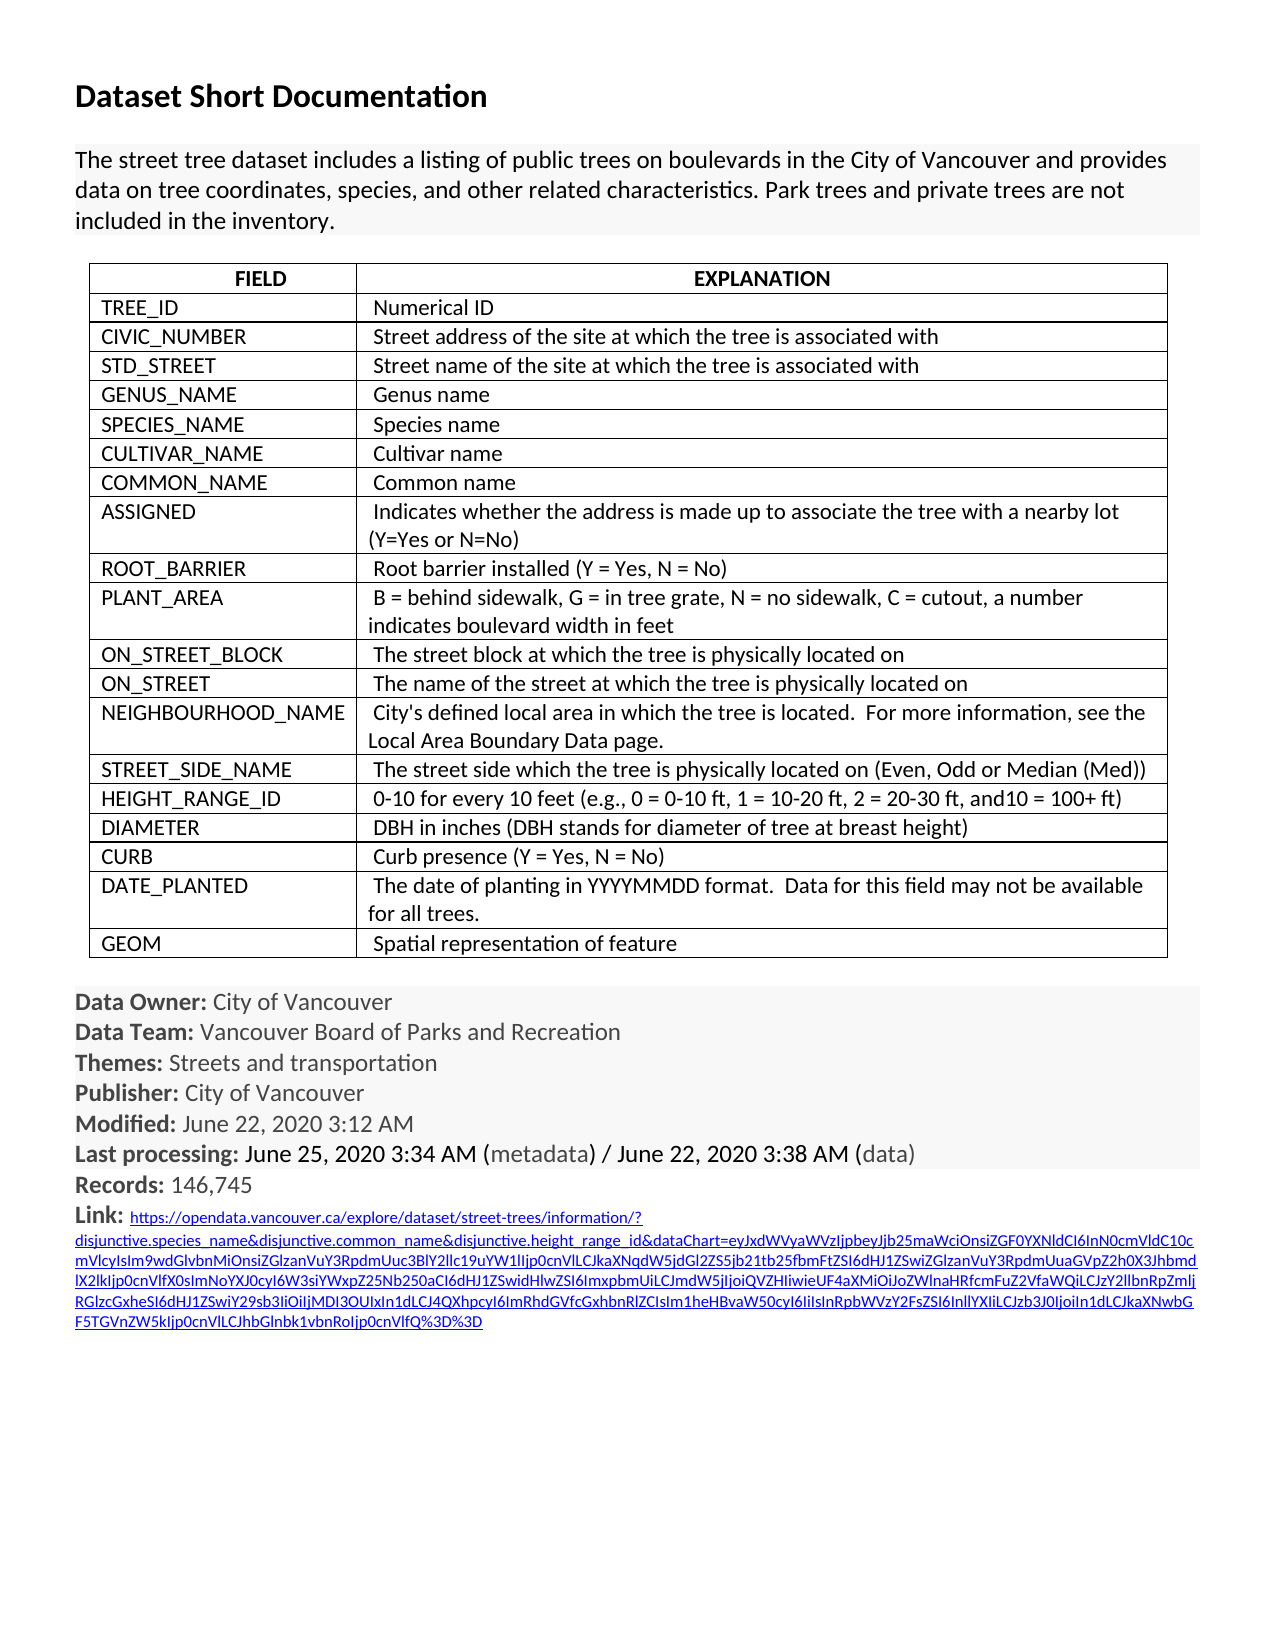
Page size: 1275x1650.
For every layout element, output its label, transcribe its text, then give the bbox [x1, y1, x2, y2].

table_header Field [90, 264, 356, 292]
table_cell Indicates whether the address is made up to associate the tree with a nearby lot (Y=Yes or N=No) [357, 497, 1167, 553]
table_cell Spatial representation of feature [357, 929, 1167, 957]
table_cell DBH in inches (DBH stands for diameter of tree at breast height) [357, 814, 1167, 841]
table_cell The street block at which the tree is physically located on [357, 640, 1167, 668]
text Link: https://opendata.vancouver.ca/explore/dataset/street-trees/information/?disjunctive.species_name&disjunctive.common_name&disjunctive.height_range_id&dataChart=eyJxdWVyaWVzIjpbeyJjb25maWciOnsiZGF0YXNldCI6InN0cmVldC10cmVlcyIsIm9wdGlvbnMiOnsiZGlzanVuY3RpdmUuc3BlY2llc19uYW1lIjp0cnVlLCJkaXNqdW5jdGl2ZS5jb21tb25fbmFtZSI6dHJ1ZSwiZGlzanVuY3RpdmUuaGVpZ2h0X3JhbmdlX2lkIjp0cnVlfX0sImNoYXJ0cyI6W3siYWxpZ25Nb250aCI6dHJ1ZSwidHlwZSI6ImxpbmUiLCJmdW5jIjoiQVZHIiwieUF4aXMiOiJoZWlnaHRfcmFuZ2VfaWQiLCJzY2llbnRpZmljRGlzcGxheSI6dHJ1ZSwiY29sb3IiOiIjMDI3OUIxIn1dLCJ4QXhpcyI6ImRhdGVfcGxhbnRlZCIsIm1heHBvaW50cyI6IiIsInRpbWVzY2FsZSI6InllYXIiLCJzb3J0IjoiIn1dLCJkaXNwbGF5TGVnZW5kIjp0cnVlLCJhbGlnbk1vbnRoIjp0cnVlfQ%3D%3D [75, 1199, 1200, 1331]
table_cell 0-10 for every 10 feet (e.g., 0 = 0-10 ft, 1 = 10-20 ft, 2 = 20-30 ft, and10 = 100+ ft) [357, 784, 1167, 812]
text Data Team: Vancouver Board of Parks and Recreation [75, 1016, 1200, 1047]
text Modified: June 22, 2020 3:12 AM [75, 1108, 1200, 1138]
table_cell PLANT_AREA [90, 583, 356, 639]
table_cell The street side which the tree is physically located on (Even, Odd or Median (Med)) [357, 755, 1167, 783]
table_header Explanation [357, 264, 1167, 292]
table_cell Cultivar name [357, 439, 1167, 467]
table_cell GEOM [90, 929, 356, 957]
table_cell DIAMETER [90, 814, 356, 841]
subtitle Records: 146,745 [75, 1169, 1200, 1199]
text Publisher: City of Vancouver [75, 1077, 1200, 1108]
table_cell Numerical ID [357, 294, 1167, 321]
table_cell Genus name [357, 381, 1167, 409]
table_cell CIVIC_NUMBER [90, 323, 356, 351]
table_cell Curb presence (Y = Yes, N = No) [357, 843, 1167, 871]
text The street tree dataset includes a listing of public trees on boulevards in the City of Vancouver and provides data on tree coordinates, species, and other related characteristics. Park trees and private trees are not included in the inventory. [75, 144, 1200, 235]
text Data Owner: City of Vancouver [75, 986, 1200, 1016]
table_cell CULTIVAR_NAME [90, 439, 356, 467]
table_cell STREET_SIDE_NAME [90, 755, 356, 783]
table_cell COMMON_NAME [90, 468, 356, 496]
table_cell B = behind sidewalk, G = in tree grate, N = no sidewalk, C = cutout, a number indicates boulevard width in feet [357, 583, 1167, 639]
table_cell DATE_PLANTED [90, 872, 356, 928]
table_cell City's defined local area in which the tree is located. For more information, see the Local Area Boundary Data page. [357, 698, 1167, 754]
table_cell Root barrier installed (Y = Yes, N = No) [357, 554, 1167, 582]
table_cell The date of planting in YYYYMMDD format. Data for this field may not be available for all trees. [357, 872, 1167, 928]
table_cell Street address of the site at which the tree is associated with [357, 323, 1167, 351]
table_cell HEIGHT_RANGE_ID [90, 784, 356, 812]
table_cell Species name [357, 410, 1167, 438]
table_cell CURB [90, 843, 356, 871]
table_cell ASSIGNED [90, 497, 356, 553]
table_cell Common name [357, 468, 1167, 496]
text Themes: Streets and transportation [75, 1047, 1200, 1077]
table_cell ROOT_BARRIER [90, 554, 356, 582]
table_cell SPECIES_NAME [90, 410, 356, 438]
table_cell NEIGHBOURHOOD_NAME [90, 698, 356, 754]
table_cell ON_STREET_BLOCK [90, 640, 356, 668]
table_cell ON_STREET [90, 669, 356, 697]
table_cell TREE_ID [90, 294, 356, 321]
table_cell Street name of the site at which the tree is associated with [357, 352, 1167, 379]
table_cell The name of the street at which the tree is physically located on [357, 669, 1167, 697]
text Last processing: June 25, 2020 3:34 AM (metadata) / June 22, 2020 3:38 AM (data) [75, 1138, 1200, 1169]
table_cell STD_STREET [90, 352, 356, 379]
table_cell GENUS_NAME [90, 381, 356, 409]
text Dataset Short Documentation [75, 75, 1200, 116]
